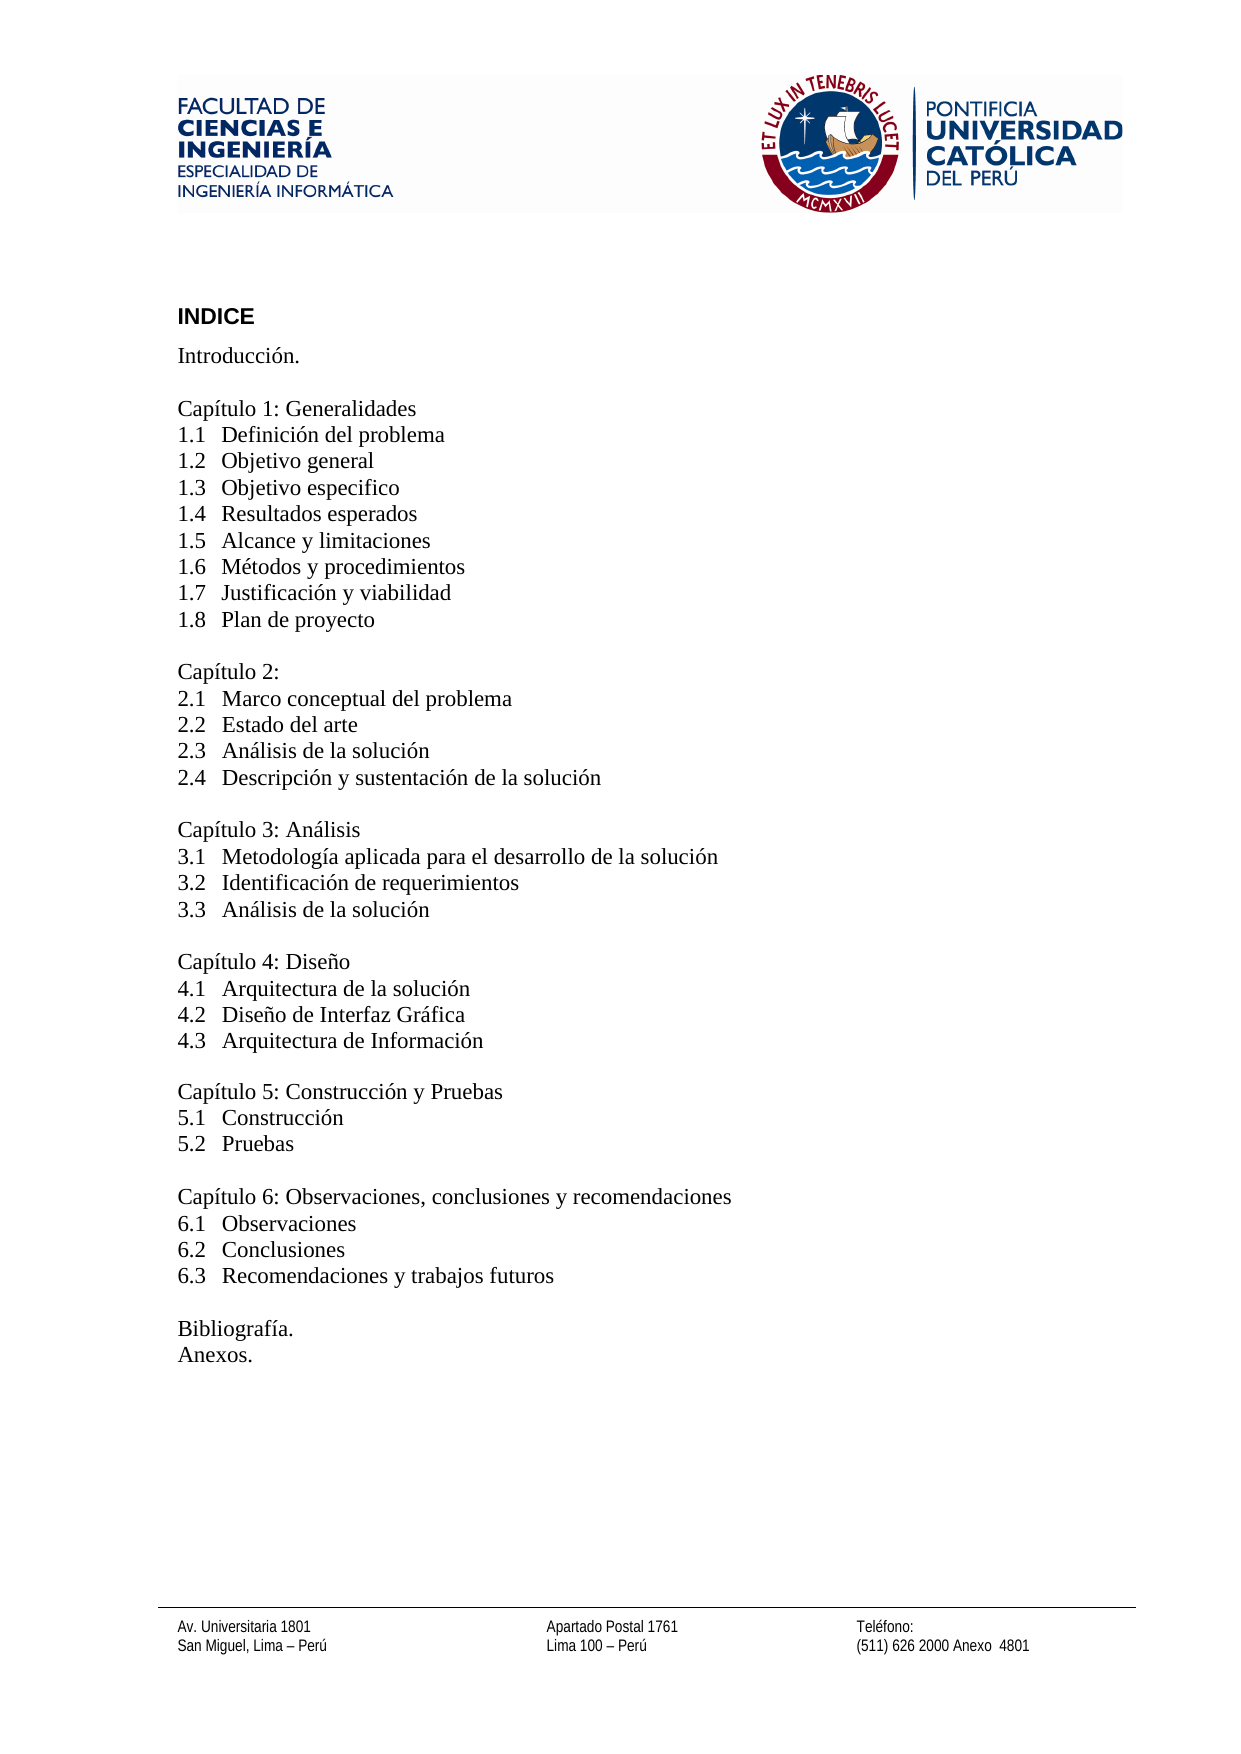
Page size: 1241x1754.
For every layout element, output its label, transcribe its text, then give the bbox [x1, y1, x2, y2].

list Conclusiones [177, 1236, 1063, 1262]
list Descripción y sustentación de la solución [177, 764, 1063, 790]
list Marco conceptual del problema [177, 685, 1063, 711]
list Objetivo general [177, 448, 1063, 474]
list Plan de proyecto [177, 606, 1063, 632]
list Pruebas [177, 1131, 1063, 1157]
text INDICE [177, 303, 1063, 330]
text Bibliografía. [177, 1315, 1063, 1341]
list Arquitectura de la solución [177, 975, 1063, 1001]
list Métodos y procedimientos [177, 553, 1063, 579]
text Capítulo 2: [177, 658, 1063, 685]
list Construcción [177, 1104, 1063, 1131]
list Objetivo especifico [177, 474, 1063, 500]
list Recomendaciones y trabajos futuros [177, 1262, 1063, 1289]
list Arquitectura de Información [177, 1027, 1063, 1054]
list Metodología aplicada para el desarrollo de la solución [177, 843, 1063, 869]
picture [177, 75, 1123, 213]
text Introducción. [177, 342, 1063, 368]
list Alcance y limitaciones [177, 527, 1063, 553]
list Observaciones [177, 1209, 1063, 1236]
list Resultados esperados [177, 500, 1063, 527]
text Capítulo 3: Análisis [177, 817, 1063, 843]
list Definición del problema [177, 421, 1063, 448]
list Estado del arte [177, 711, 1063, 737]
list Justificación y viabilidad [177, 579, 1063, 606]
list Análisis de la solución [177, 896, 1063, 922]
text Capítulo 5: Construcción y Pruebas [177, 1078, 1063, 1104]
text Capítulo 1: Generalidades [177, 395, 1063, 421]
text Capítulo 4: Diseño [177, 948, 1063, 975]
list Identificación de requerimientos [177, 869, 1063, 896]
text Anexos. [177, 1341, 1063, 1368]
list Análisis de la solución [177, 737, 1063, 764]
text Capítulo 6: Observaciones, conclusiones y recomendaciones [177, 1183, 1063, 1209]
list Diseño de Interfaz Gráfica [177, 1001, 1063, 1027]
